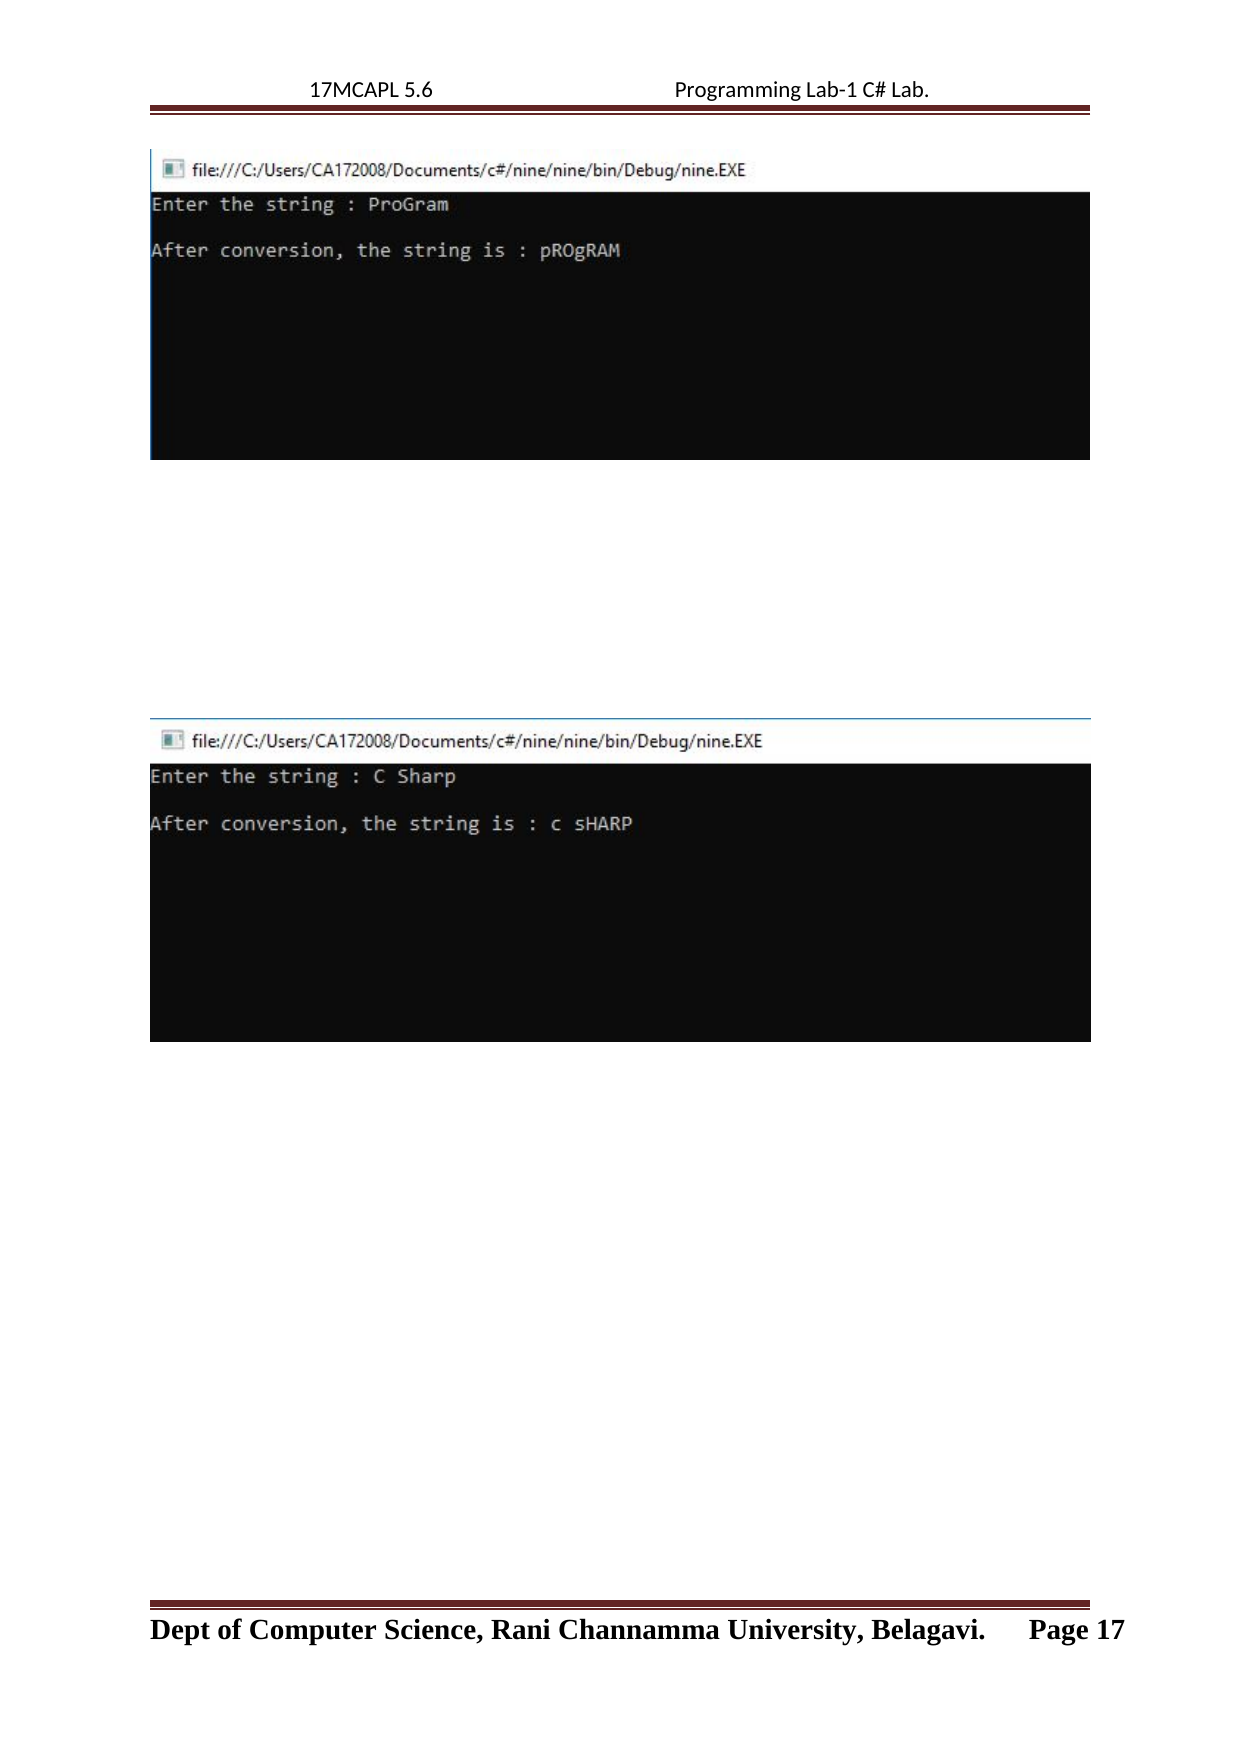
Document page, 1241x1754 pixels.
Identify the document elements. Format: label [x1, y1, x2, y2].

picture [150, 149, 1090, 460]
picture [150, 718, 1091, 1042]
